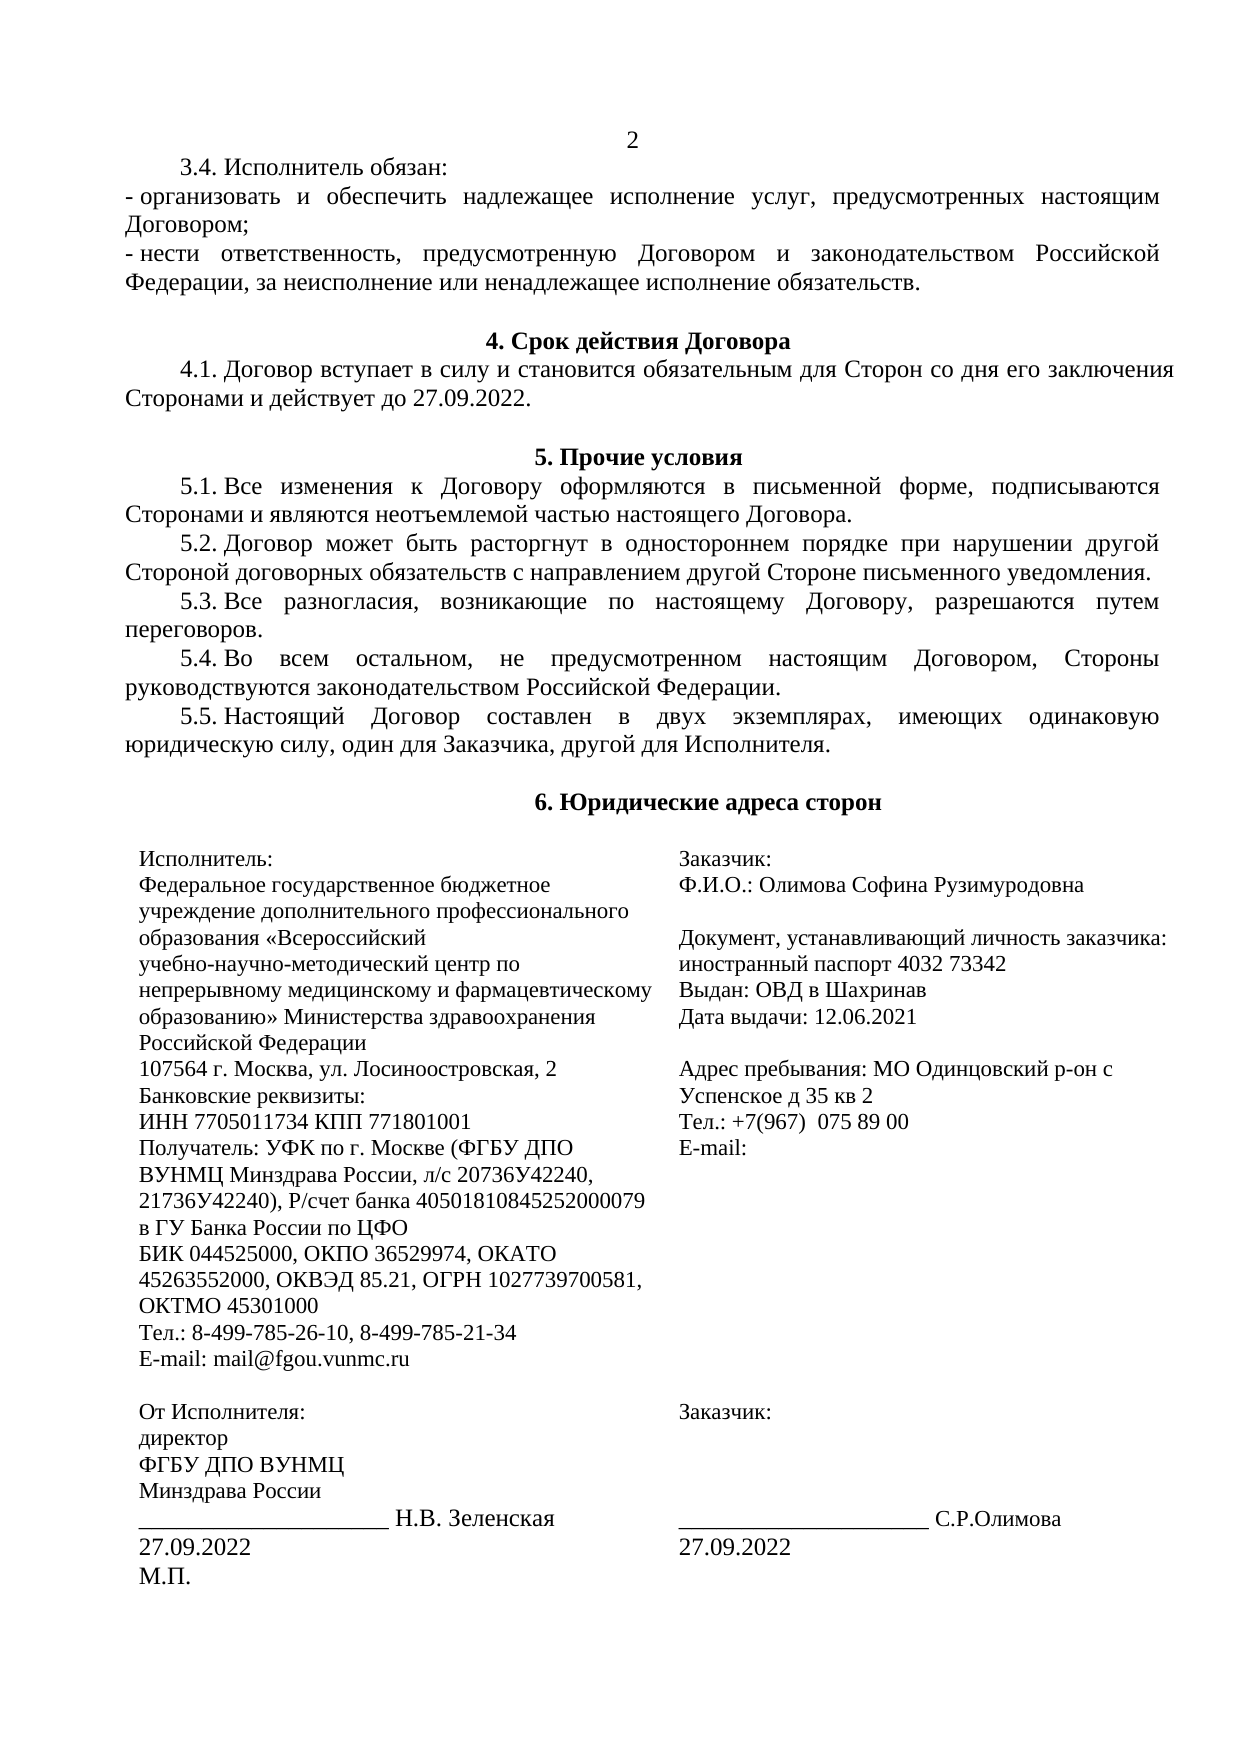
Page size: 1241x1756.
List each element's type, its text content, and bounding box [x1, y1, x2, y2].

list Во всем остальном, не предусмотренном настоящим Договором, Стороны руководствуются законодательством Российской Федерации. [125, 643, 1161, 701]
table_cell Федеральное государственное бюджетное учреждение дополнительного профессионального образования «Всероссийский учебно-научно-методический центр по непрерывному медицинскому и фармацевтическому образованию» Министерства здравоохранения Российской Федерации 107564 г. Москва, ул. Лосиноостровская, 2 Банковские реквизиты: ИНН 7705011734 КПП 771801001 Получатель: УФК по г. Москве (ФГБУ ДПО ВУНМЦ Минздрава России, л/с 20736У42240, 21736У42240), Р/счет банка 40501810845252000079 в ГУ Банка России по ЦФО БИК 044525000, ОКПО 36529974, ОКАТО 45263552000, ОКВЭД 85.21, ОГРН 1027739700581, ОКТМО 45301000 Тел.: 8-499-785-26-10, 8-499-785-21-34 Е-mail: mail@fgou.vunmc.ru [127, 871, 667, 1398]
list Исполнитель обязан: [179, 152, 1161, 181]
list организовать и обеспечить надлежащее исполнение услуг, предусмотренных настоящим Договором; [125, 181, 1161, 238]
table_cell Заказчик: ____________________ С.Р.Олимова 27.09.2022 [667, 1398, 1207, 1590]
list Договор вступает в силу и становится обязательным для Сторон со дня его заключения Сторонами и действует до 27.09.2022. [125, 354, 1175, 412]
list Прочие условия [534, 442, 1169, 471]
list Юридические адреса сторон [534, 787, 1169, 816]
list Срок действия Договора [486, 326, 1169, 354]
list Настоящий Договор составлен в двух экземплярах, имеющих одинаковую юридическую силу, один для Заказчика, другой для Исполнителя. [125, 701, 1161, 758]
list Договор может быть расторгнут в одностороннем порядке при нарушении другой Стороной договорных обязательств с направлением другой Стороне письменного уведомления. [125, 528, 1161, 586]
list Все разногласия, возникающие по настоящему Договору, разрешаются путем переговоров. [125, 586, 1161, 643]
list Все изменения к Договору оформляются в письменной форме, подписываются Сторонами и являются неотъемлемой частью настоящего Договора. [125, 471, 1161, 528]
list нести ответственность, предусмотренную Договором и законодательством Российской Федерации, за неисполнение или ненадлежащее исполнение обязательств. [125, 238, 1161, 296]
table_cell От Исполнителя: директор ФГБУ ДПО ВУНМЦ Минздрава России ____________________ Н.В. Зеленская 27.09.2022 М.П. [127, 1398, 667, 1590]
table_cell Ф.И.О.: Олимова Софина Рузимуродовна Документ, устанавливающий личность заказчика: иностранный паспорт 4032 73342 Выдан: ОВД в Шахринав Дата выдачи: 12.06.2021 Адрес пребывания: МО Одинцовский р-он с Успенское д 35 кв 2 Тел.: +7(967) 075 89 00 Е-mail: [667, 871, 1207, 1398]
table_header Заказчик: [667, 845, 1207, 871]
table_header Исполнитель: [127, 845, 667, 871]
